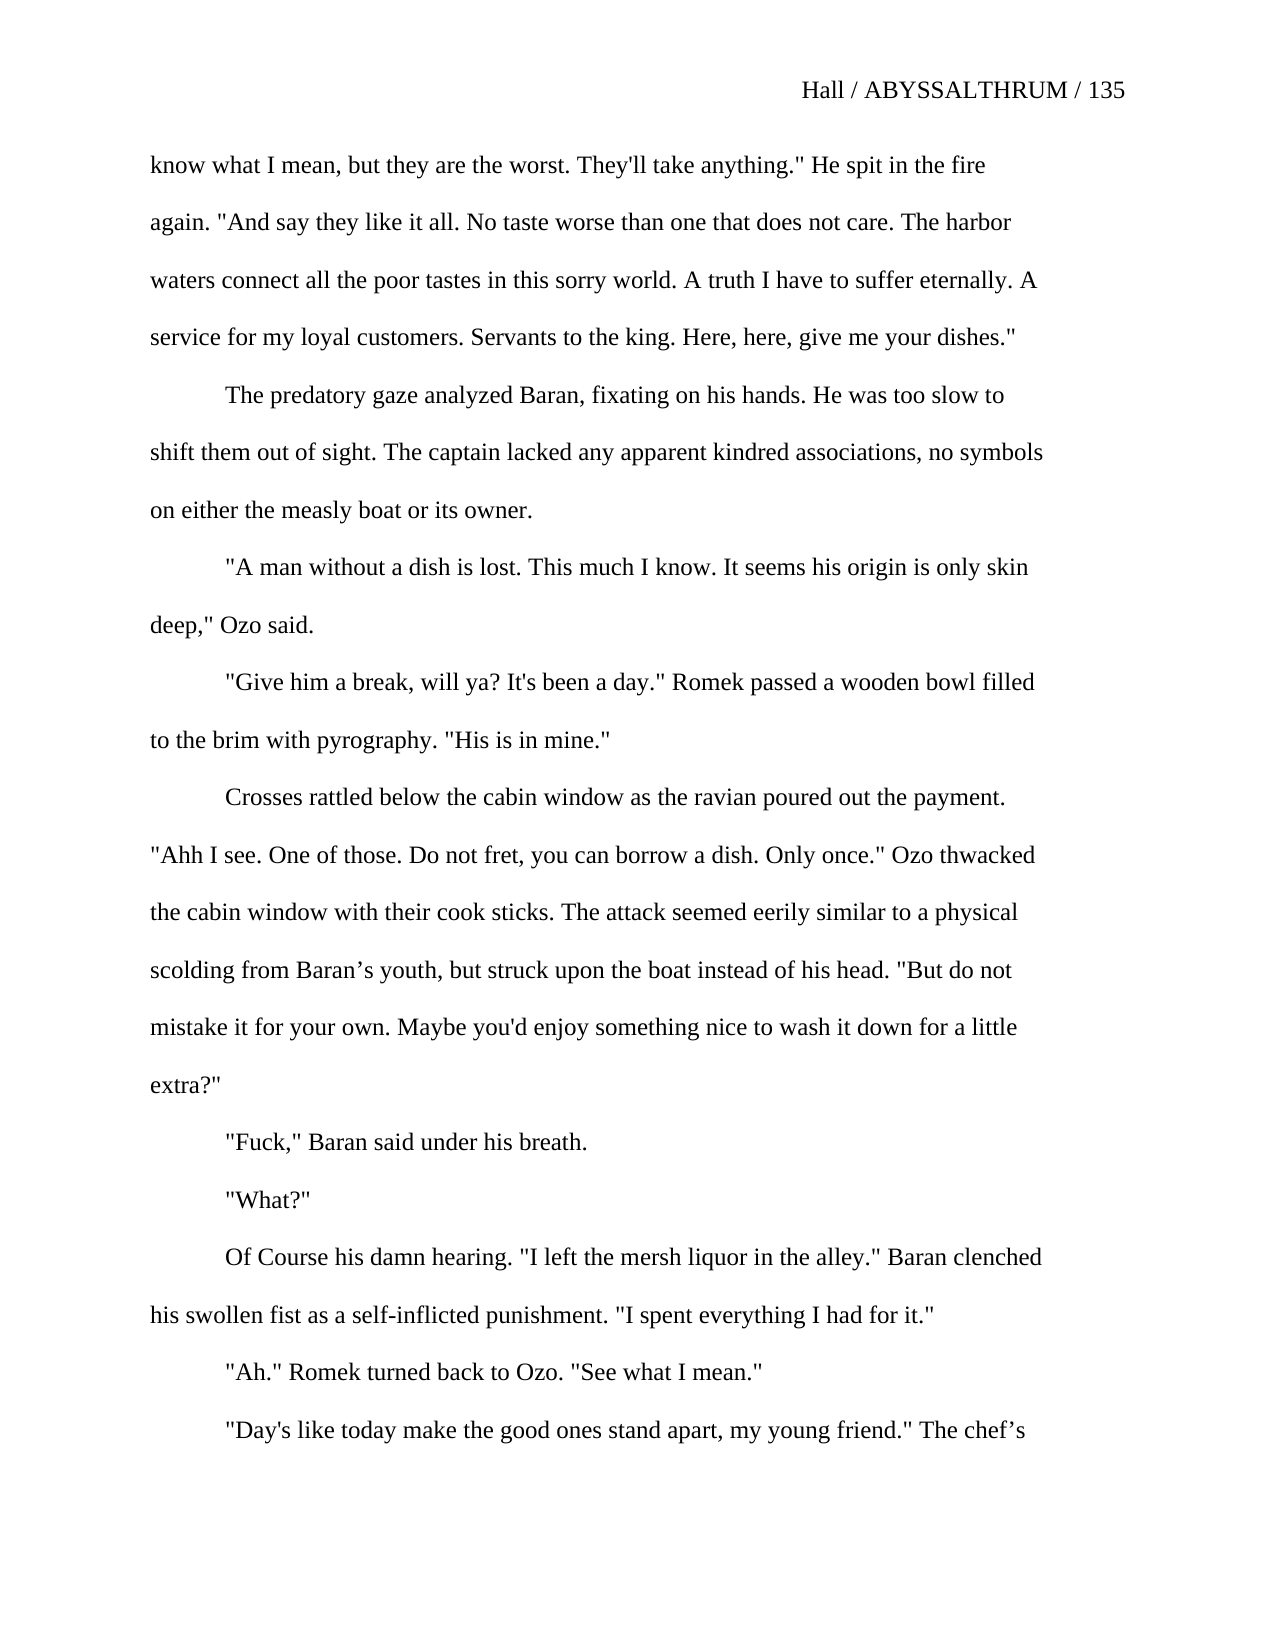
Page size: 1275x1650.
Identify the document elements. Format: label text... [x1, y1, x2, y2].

text Crosses rattled below the cabin window as the ravian poured out the payment. "Ahh I see. One of those. Do not fret, you can borrow a dish. Only once." Ozo thwacked the cabin window with their cook sticks. The attack seemed eerily similar to a physical scolding from Baran’s youth, but struck upon the boat instead of his head. "But do not mistake it for your own. Maybe you'd enjoy something nice to wash it down for a little extra?" [150, 782, 1050, 1099]
text "Fuck," Baran said under his breath. [150, 1127, 1050, 1156]
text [150, 150, 1050, 351]
text "A man without a dish is lost. This much I know. It seems his origin is only skin deep," Ozo said. [150, 552, 1050, 639]
text "Ah." Romek turned back to Ozo. "See what I mean." [150, 1357, 1050, 1386]
text The predatory gaze analyzed Baran, fixating on his hands. He was too slow to shift them out of sight. The captain lacked any apparent kindred associations, no symbols on either the measly boat or its owner. [150, 380, 1050, 524]
text Of Course his damn hearing. "I left the mersh liquor in the alley." Baran clenched his swollen fist as a self-inflicted punishment. "I spent everything I had for it." [150, 1242, 1050, 1329]
text "What?" [150, 1185, 1050, 1214]
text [150, 1415, 1050, 1444]
text "Give him a break, will ya? It's been a day." Romek passed a wooden bowl filled to the brim with pyrography. "His is in mine." [150, 667, 1050, 754]
